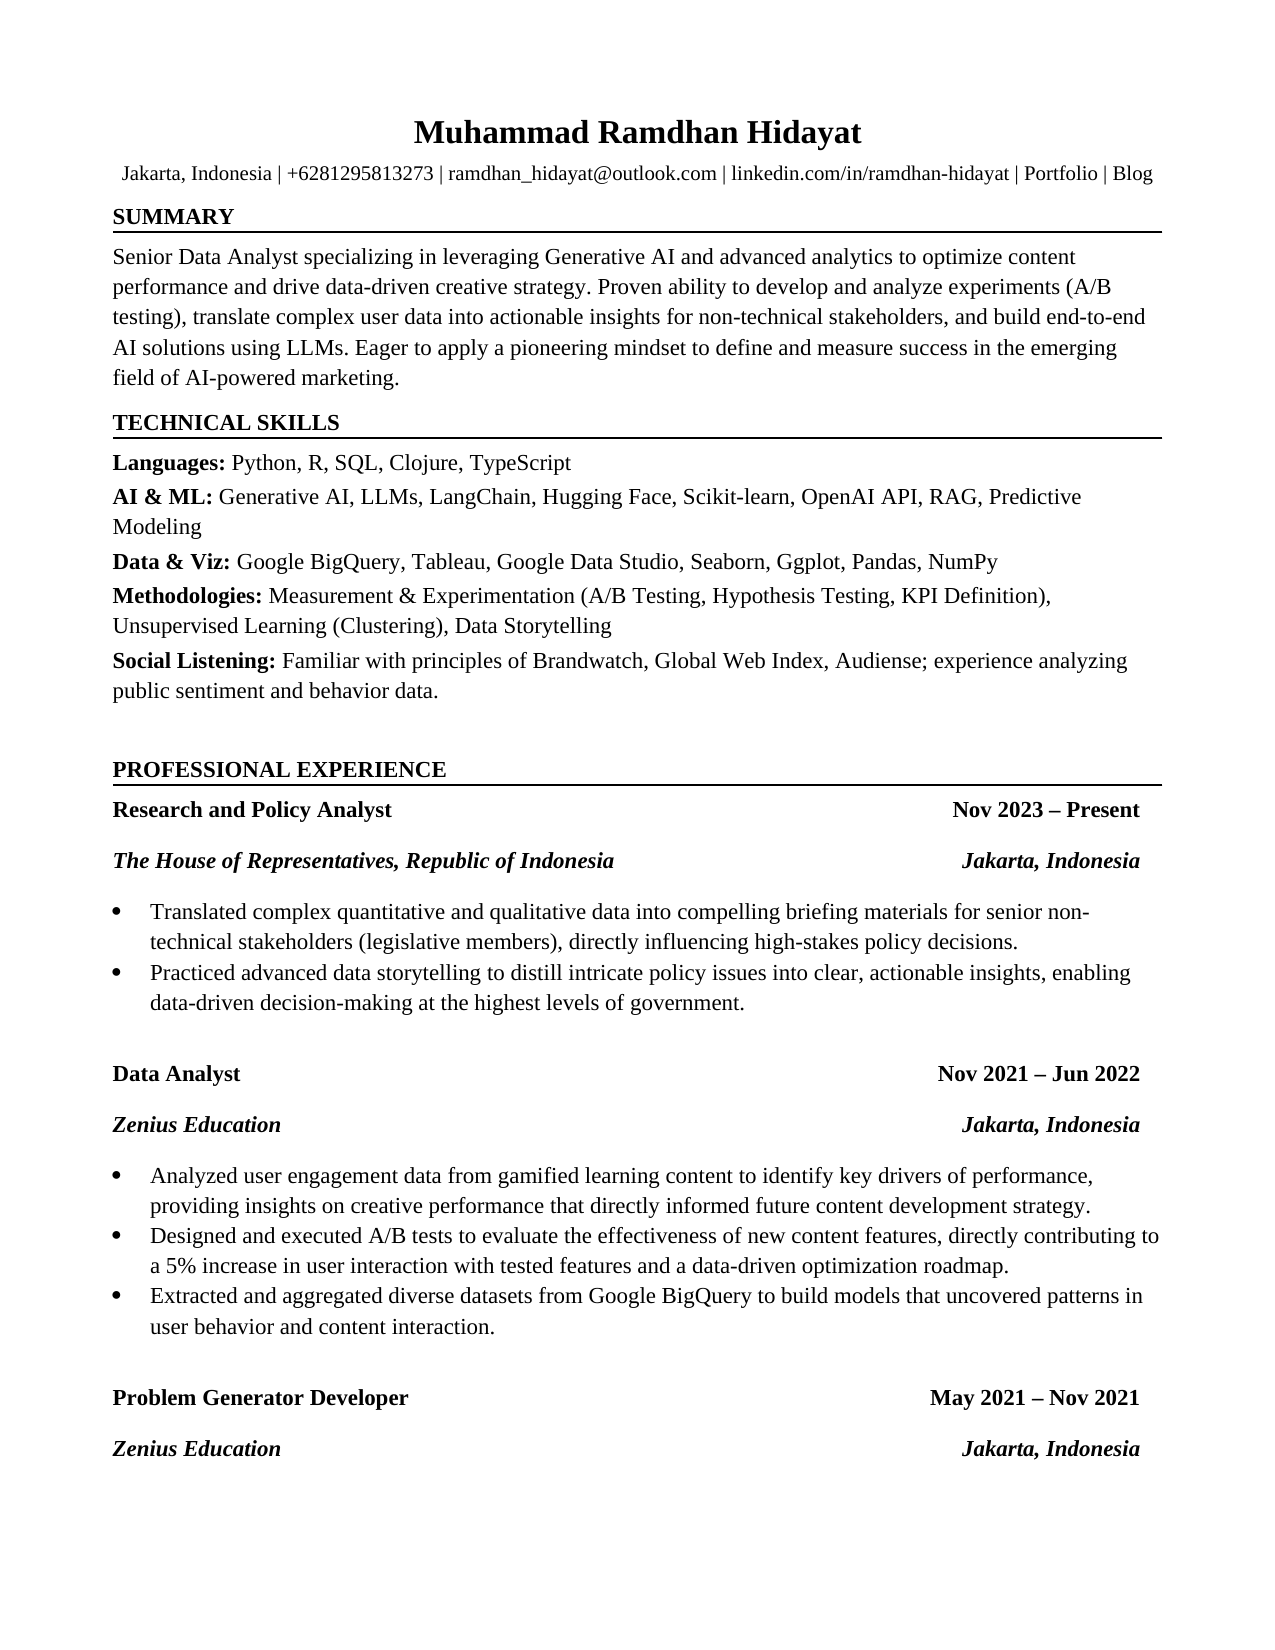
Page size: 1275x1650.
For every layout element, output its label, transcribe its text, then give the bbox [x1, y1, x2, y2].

list Analyzed user engagement data from gamified learning content to identify key drivers of performance, providing insights on creative performance that directly informed future content development strategy. [112, 1162, 1162, 1218]
table_cell Zenius Education [101, 1111, 626, 1162]
table_header Nov 2021 – Jun 2022 [626, 1060, 1151, 1111]
table_cell The House of Representatives, Republic of Indonesia [101, 847, 626, 898]
list Practiced advanced data storytelling to distill intricate policy issues into clear, actionable insights, enabling data-driven decision-making at the highest levels of government. [112, 959, 1162, 1015]
table_cell Jakarta, Indonesia [626, 1435, 1151, 1486]
list Translated complex quantitative and qualitative data into compelling briefing materials for senior non-technical stakeholders (legislative members), directly influencing high-stakes policy decisions. [112, 898, 1162, 955]
text PROFESSIONAL EXPERIENCE [112, 756, 1162, 786]
table_cell Zenius Education [101, 1435, 626, 1486]
text Methodologies: Measurement & Experimentation (A/B Testing, Hypothesis Testing, KPI Definition), Unsupervised Learning (Clustering), Data Storytelling [112, 582, 1162, 639]
text TECHNICAL SKILLS [112, 409, 1162, 439]
table_header Data Analyst [101, 1060, 626, 1111]
table_cell Jakarta, Indonesia [626, 847, 1151, 898]
table_header Problem Generator Developer [101, 1384, 626, 1435]
text Data & Viz: Google BigQuery, Tableau, Google Data Studio, Seaborn, Ggplot, Pandas, NumPy [112, 548, 1162, 574]
list Designed and executed A/B tests to evaluate the effectiveness of new content features, directly contributing to a 5% increase in user interaction with tested features and a data-driven optimization roadmap. [112, 1222, 1162, 1279]
text Senior Data Analyst specializing in leveraging Generative AI and advanced analytics to optimize content performance and drive data-driven creative strategy. Proven ability to develop and analyze experiments (A/B testing), translate complex user data into actionable insights for non-technical stakeholders, and build end-to-end AI solutions using LLMs. Eager to apply a pioneering mindset to define and measure success in the emerging field of AI-powered marketing. [112, 243, 1162, 390]
text Muhammad Ramdhan Hidayat [112, 112, 1162, 151]
text Social Listening: Familiar with principles of Brandwatch, Global Web Index, Audiense; experience analyzing public sentiment and behavior data. [112, 647, 1162, 703]
text Jakarta, Indonesia | +6281295813273 | ramdhan_hidayat@outlook.com | linkedin.com/in/ramdhan-hidayat | Portfolio | Blog [112, 161, 1162, 185]
table_header May 2021 – Nov 2021 [626, 1384, 1151, 1435]
text Languages: Python, R, SQL, Clojure, TypeScript [112, 449, 1162, 475]
text AI & ML: Generative AI, LLMs, LangChain, Hugging Face, Scikit-learn, OpenAI API, RAG, Predictive Modeling [112, 483, 1162, 540]
text SUMMARY [112, 203, 1162, 233]
table_header Nov 2023 – Present [626, 796, 1151, 847]
table_header Research and Policy Analyst [101, 796, 626, 847]
list Extracted and aggregated diverse datasets from Google BigQuery to build models that uncovered patterns in user behavior and content interaction. [112, 1283, 1162, 1339]
table_cell Jakarta, Indonesia [626, 1111, 1151, 1162]
